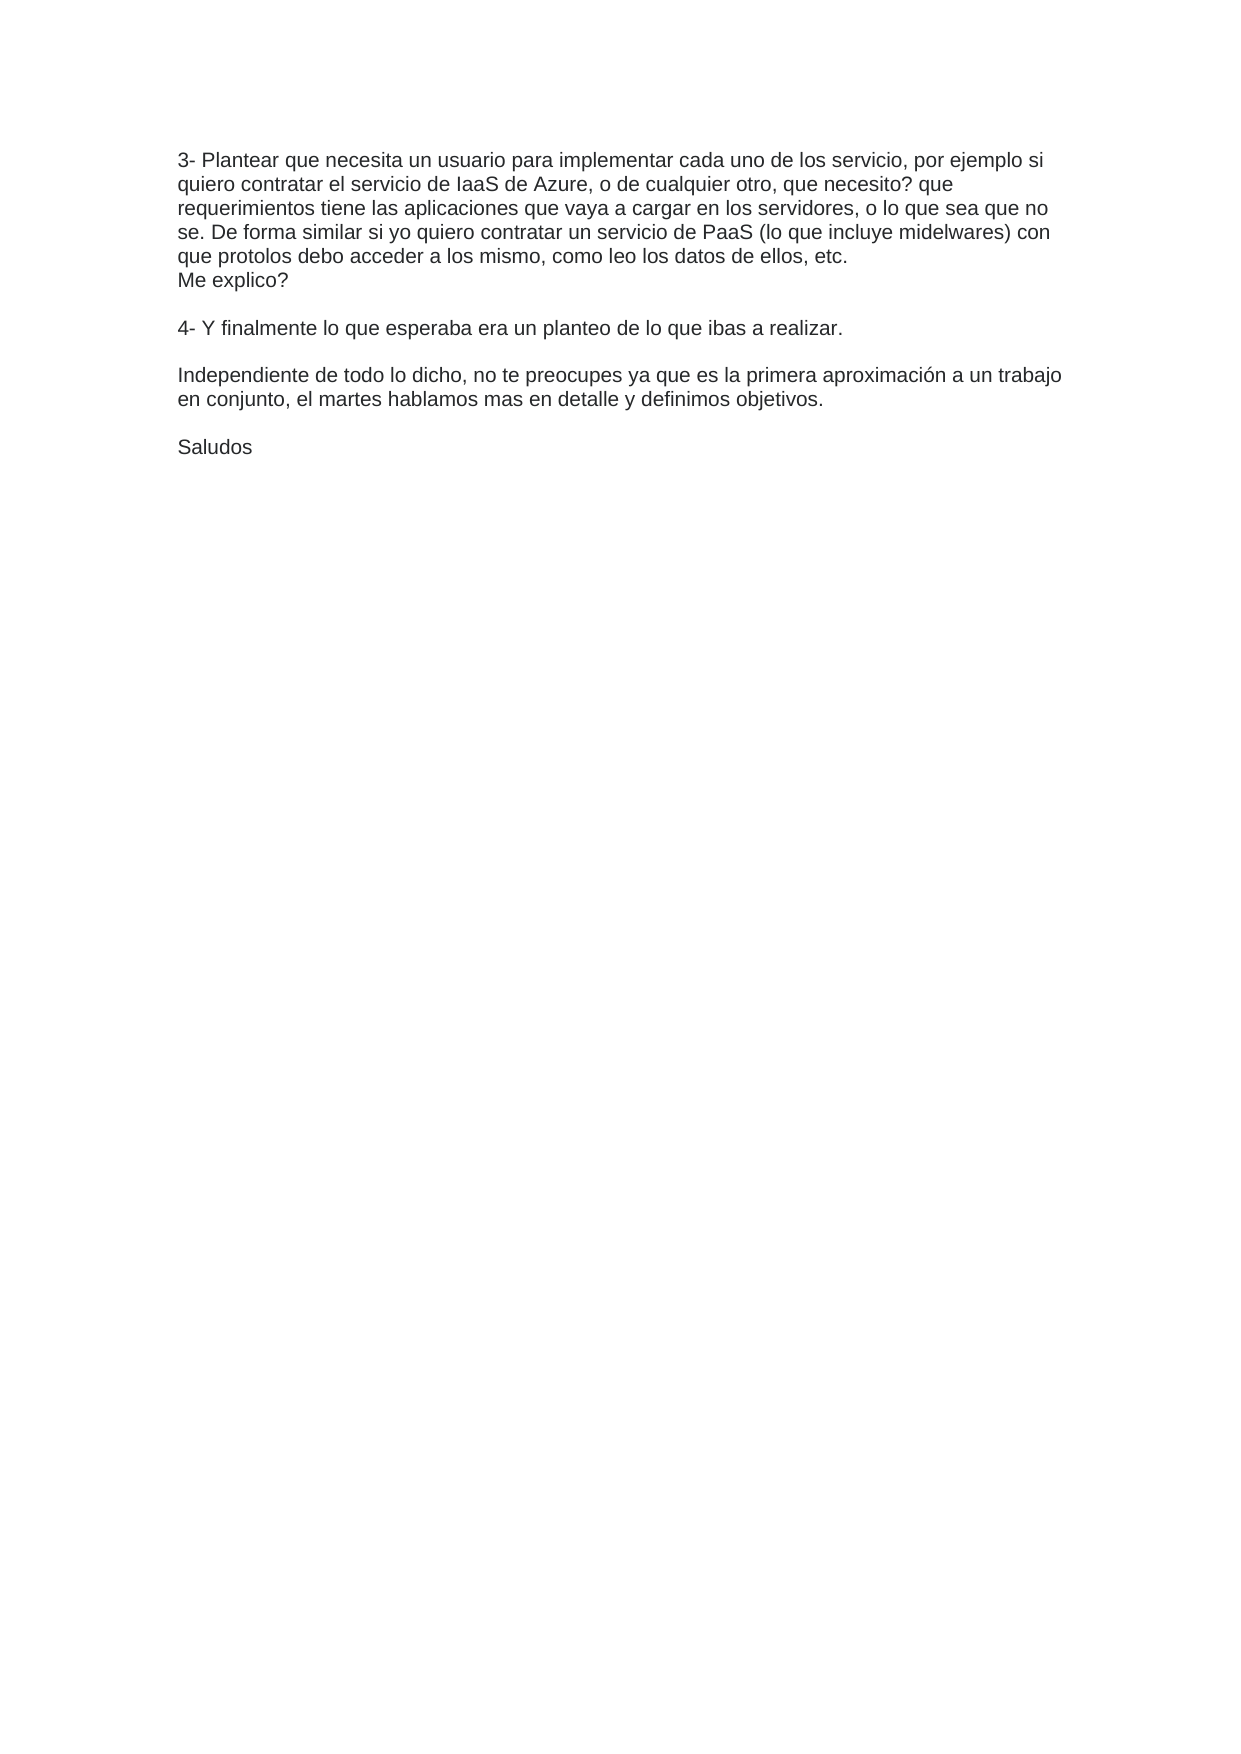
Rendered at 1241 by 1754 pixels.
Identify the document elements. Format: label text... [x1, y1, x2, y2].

text Independiente de todo lo dicho, no te preocupes ya que es la primera aproximación a un trabajo en conjunto, el martes hablamos mas en detalle y definimos objetivos. [177, 363, 1063, 411]
text 4- Y finalmente lo que esperaba era un planteo de lo que ibas a realizar. [177, 315, 1063, 339]
text Me explico? [177, 267, 1063, 291]
text 3- Plantear que necesita un usuario para implementar cada uno de los servicio, por ejemplo si quiero contratar el servicio de IaaS de Azure, o de cualquier otro, que necesito? que requerimientos tiene las aplicaciones que vaya a cargar en los servidores, o lo que sea que no se. De forma similar si yo quiero contratar un servicio de PaaS (lo que incluye midelwares) con que protolos debo acceder a los mismo, como leo los datos de ellos, etc. [177, 148, 1063, 267]
text Saludos [177, 435, 1063, 459]
